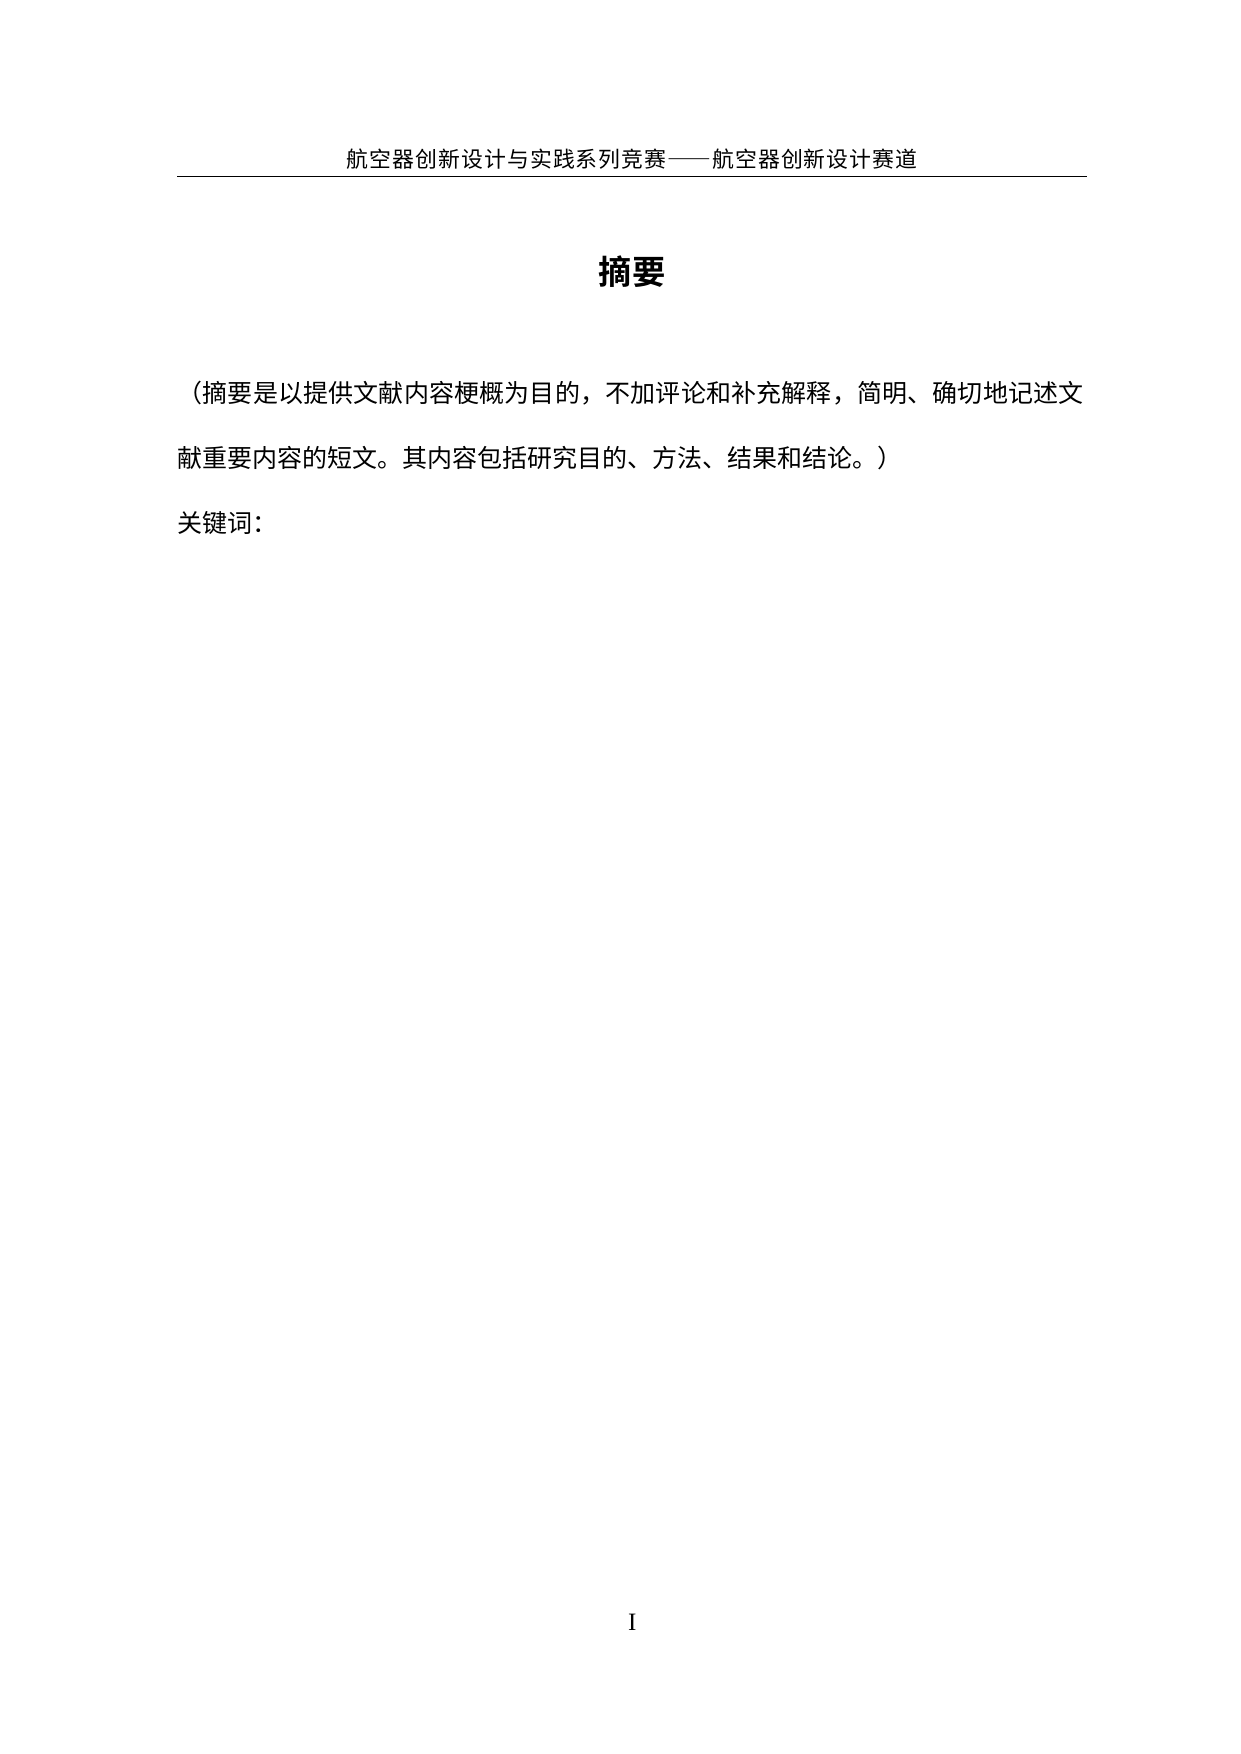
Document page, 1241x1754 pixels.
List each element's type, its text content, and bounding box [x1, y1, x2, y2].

text （摘要是以提供文献内容梗概为目的，不加评论和补充解释，简明、确切地记述文献重要内容的短文。其内容包括研究目的、方法、结果和结论。） [177, 359, 1087, 489]
text 关键词： [177, 489, 1087, 554]
list 摘要 [177, 237, 1087, 302]
